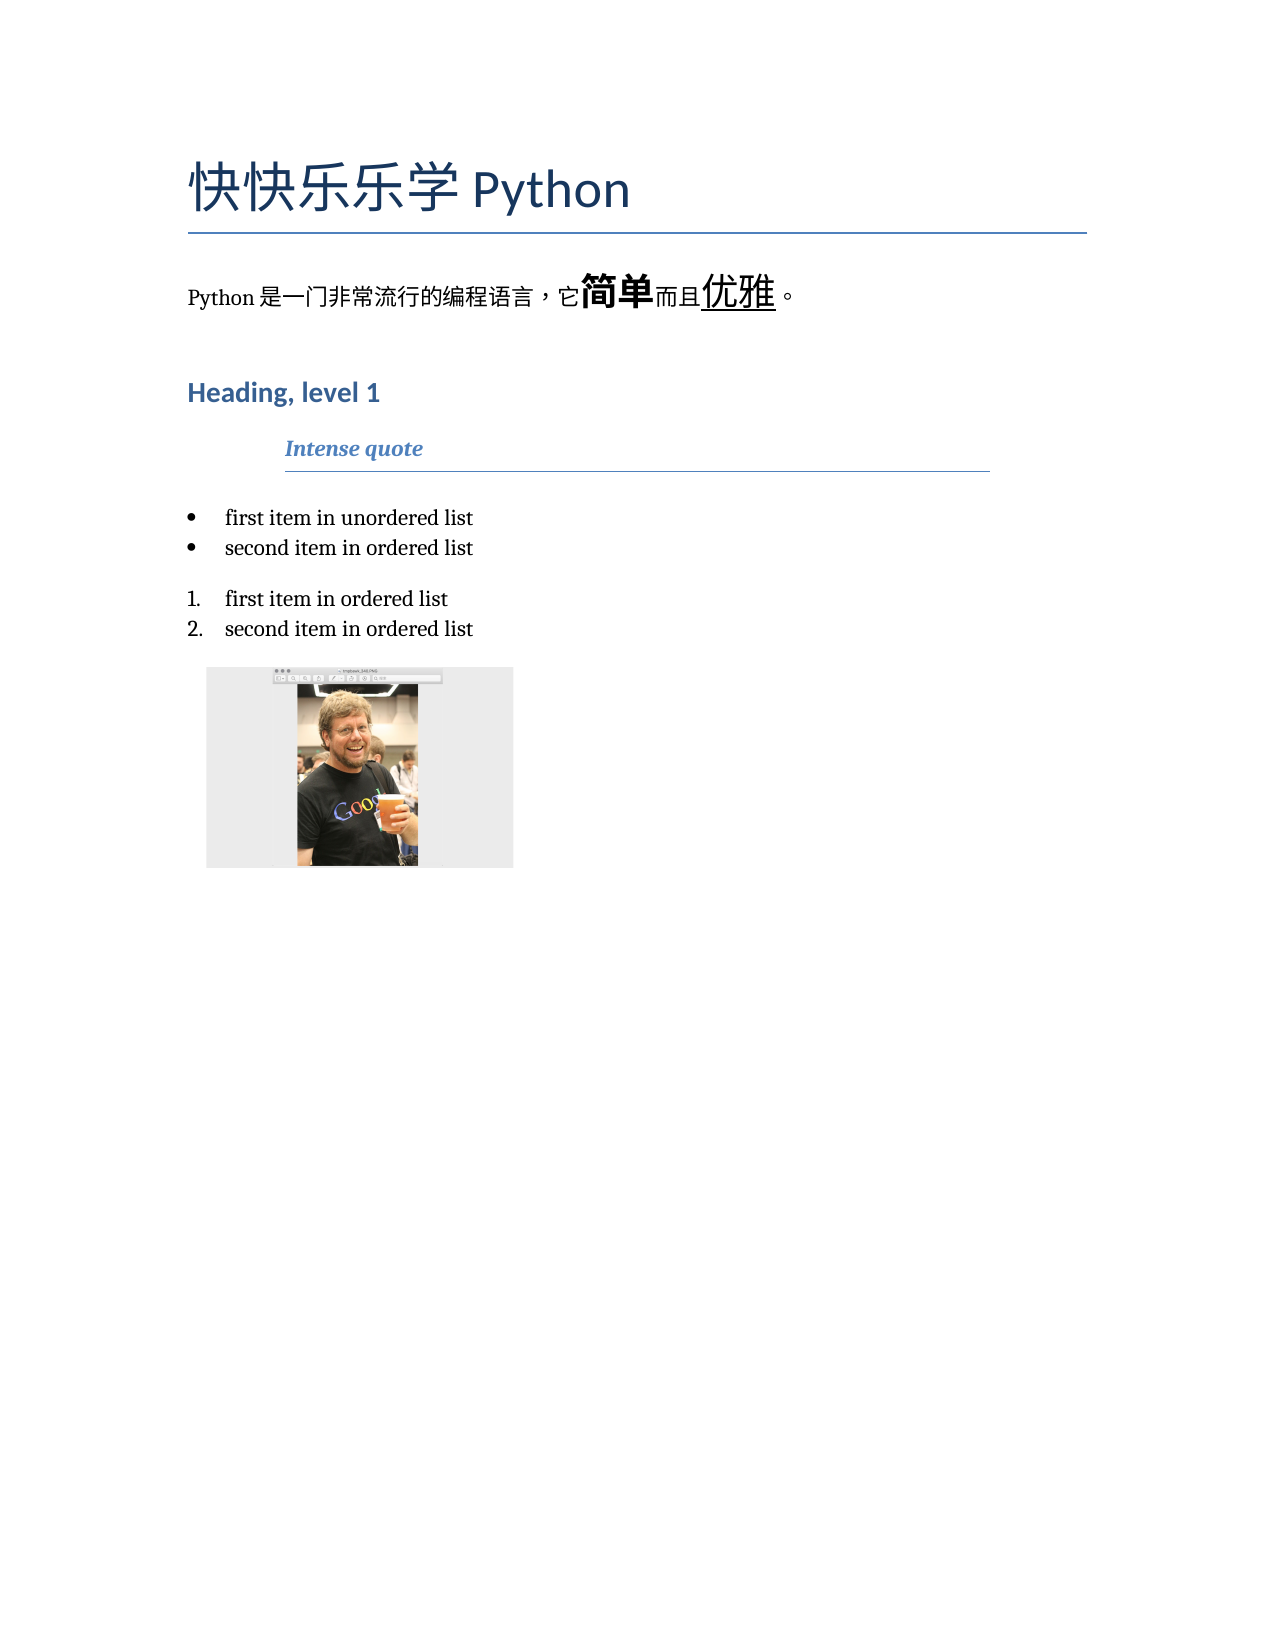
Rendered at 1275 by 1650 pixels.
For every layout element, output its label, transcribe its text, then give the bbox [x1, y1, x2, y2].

list second item in ordered list [187, 535, 1087, 561]
text Python是一门非常流行的编程语言，它简单而且优雅。 [187, 265, 1087, 316]
picture [206, 667, 514, 868]
list first item in unordered list [187, 504, 1087, 531]
title 快快乐乐学Python [187, 150, 1087, 234]
text Intense quote [285, 436, 990, 471]
list second item in ordered list [187, 616, 1087, 642]
list first item in ordered list [187, 586, 1087, 612]
subtitle Heading, level 1 [187, 374, 1087, 410]
